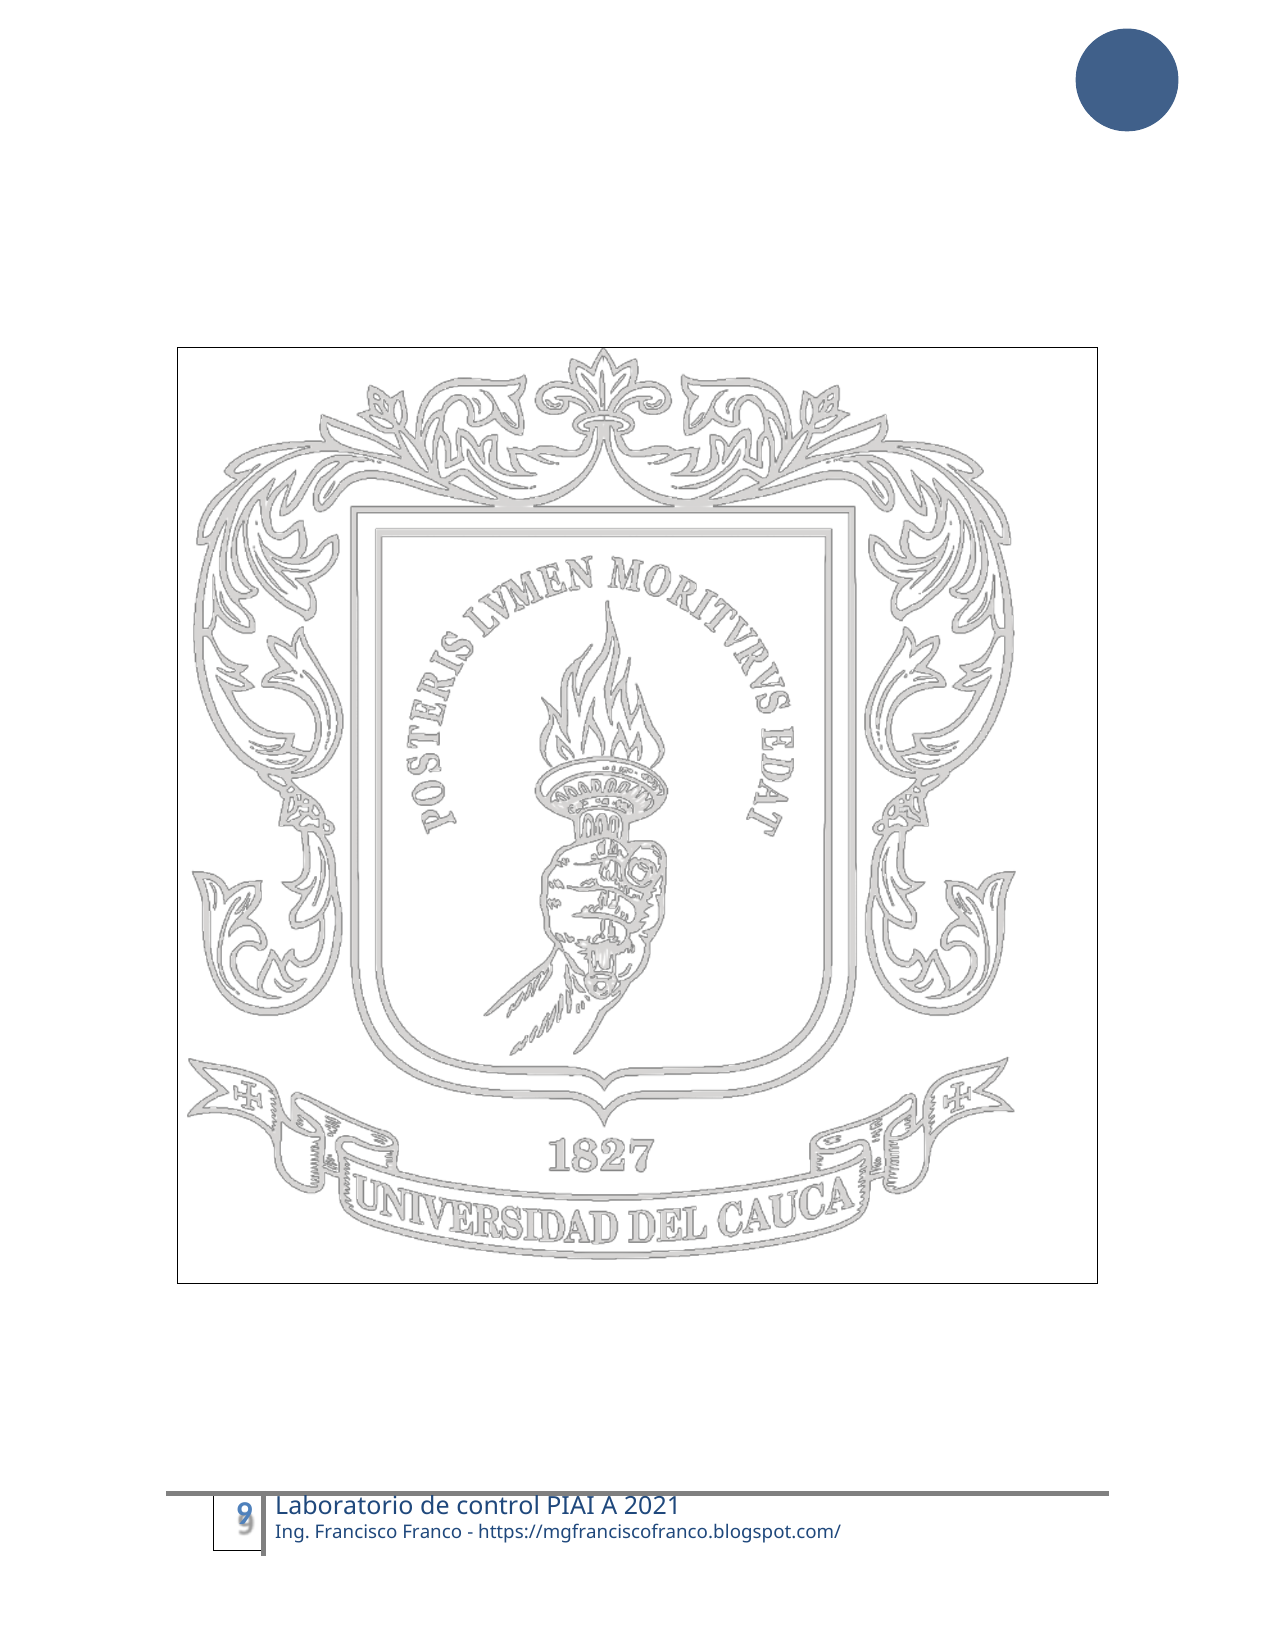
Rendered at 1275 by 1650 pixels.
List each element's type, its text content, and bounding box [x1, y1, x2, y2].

text Ing. Francisco Franco - https://mgfranciscofranco.blogspot.com/ [764, 1529, 1192, 1543]
text 9 Laboratorio de control PIAI A 2021 [236, 1491, 1192, 1529]
picture [178, 348, 1097, 1283]
picture [214, 1496, 261, 1550]
